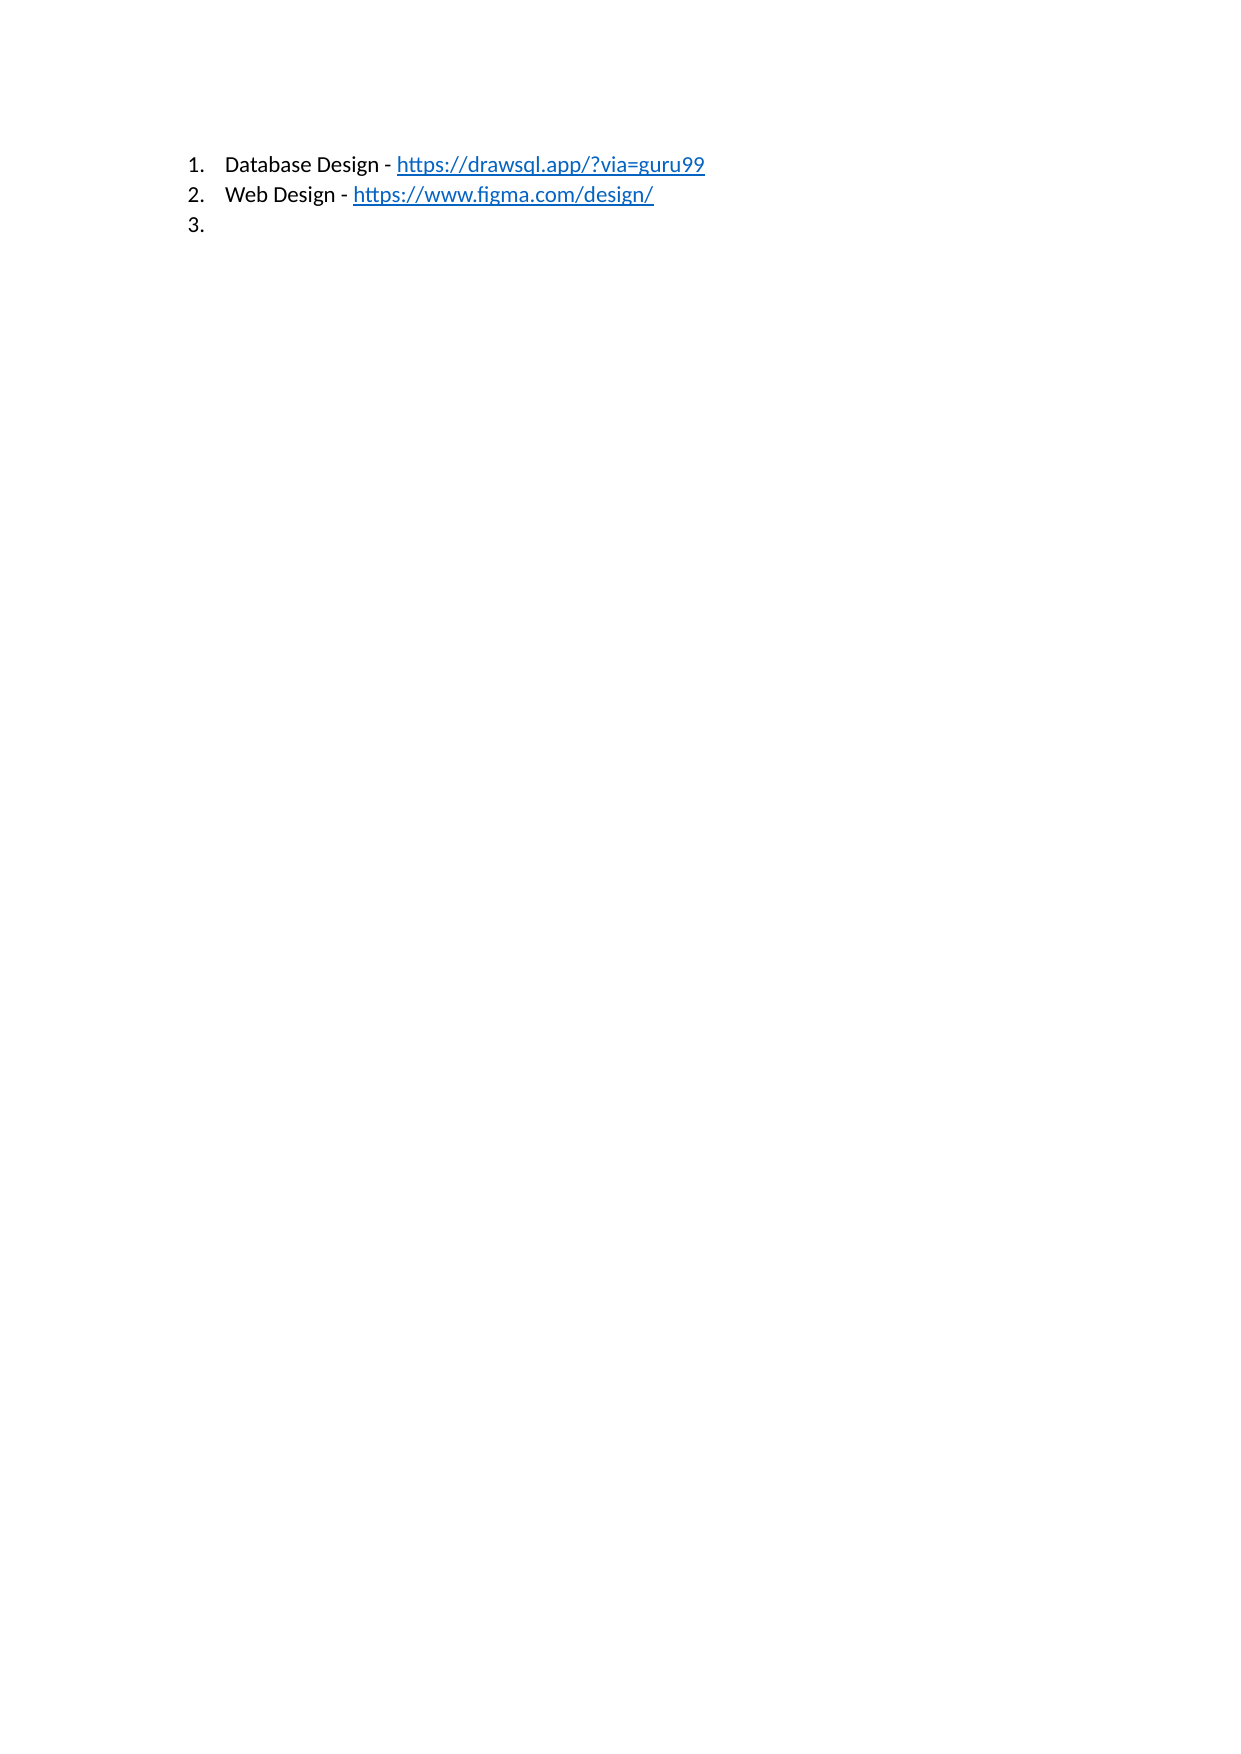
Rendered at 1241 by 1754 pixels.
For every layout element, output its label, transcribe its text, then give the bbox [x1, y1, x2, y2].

list Database Design - https://drawsql.app/?via=guru99 [187, 150, 1090, 178]
list Web Design - https://www.figma.com/design/ [187, 180, 1090, 208]
